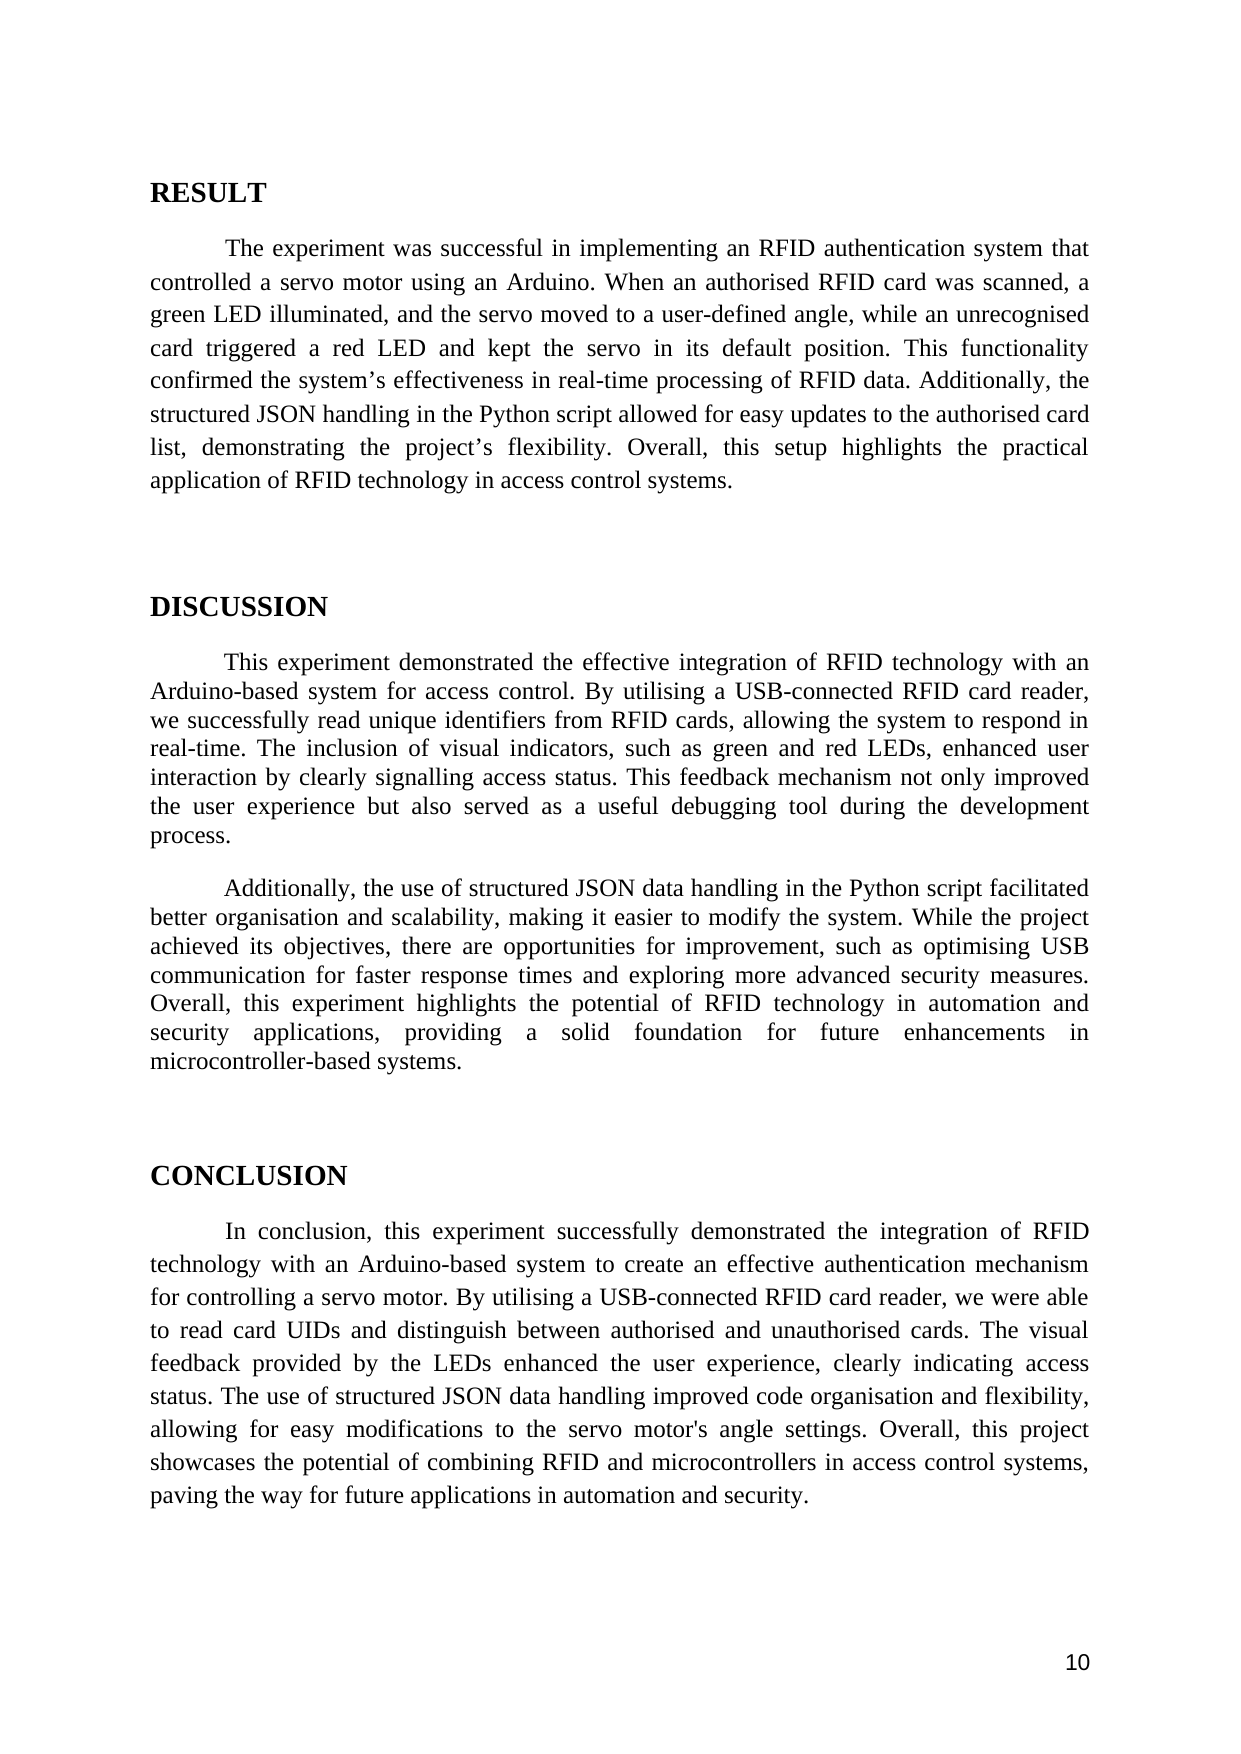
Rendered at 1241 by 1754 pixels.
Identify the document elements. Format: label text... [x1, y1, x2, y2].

subtitle CONCLUSION [150, 1158, 1090, 1191]
text The experiment was successful in implementing an RFID authentication system that controlled a servo motor using an Arduino. When an authorised RFID card was scanned, a green LED illuminated, and the servo moved to a user-defined angle, while an unrecognised card triggered a red LED and kept the servo in its default position. This functionality confirmed the system’s effectiveness in real-time processing of RFID data. Additionally, the structured JSON handling in the Python script allowed for easy updates to the authorised card list, demonstrating the project’s flexibility. Overall, this setup highlights the practical application of RFID technology in access control systems. [150, 233, 1090, 493]
subtitle DISCUSSION [150, 589, 1090, 622]
subtitle RESULT [150, 175, 1090, 208]
text Additionally, the use of structured JSON data handling in the Python script facilitated better organisation and scalability, making it easier to modify the system. While the project achieved its objectives, there are opportunities for improvement, such as optimising USB communication for faster response times and exploring more advanced security measures. Overall, this experiment highlights the potential of RFID technology in automation and security applications, providing a solid foundation for future enhancements in microcontroller-based systems. [150, 873, 1090, 1075]
text This experiment demonstrated the effective integration of RFID technology with an Arduino-based system for access control. By utilising a USB-connected RFID card reader, we successfully read unique identifiers from RFID cards, allowing the system to respond in real-time. The inclusion of visual indicators, such as green and red LEDs, enhanced user interaction by clearly signalling access status. This feedback mechanism not only improved the user experience but also served as a useful debugging tool during the development process. [150, 647, 1090, 848]
text In conclusion, this experiment successfully demonstrated the integration of RFID technology with an Arduino-based system to create an effective authentication mechanism for controlling a servo motor. By utilising a USB-connected RFID card reader, we were able to read card UIDs and distinguish between authorised and unauthorised cards. The visual feedback provided by the LEDs enhanced the user experience, clearly indicating access status. The use of structured JSON data handling improved code organisation and flexibility, allowing for easy modifications to the servo motor's angle settings. Overall, this project showcases the potential of combining RFID and microcontrollers in access control systems, paving the way for future applications in automation and security. [150, 1216, 1090, 1509]
